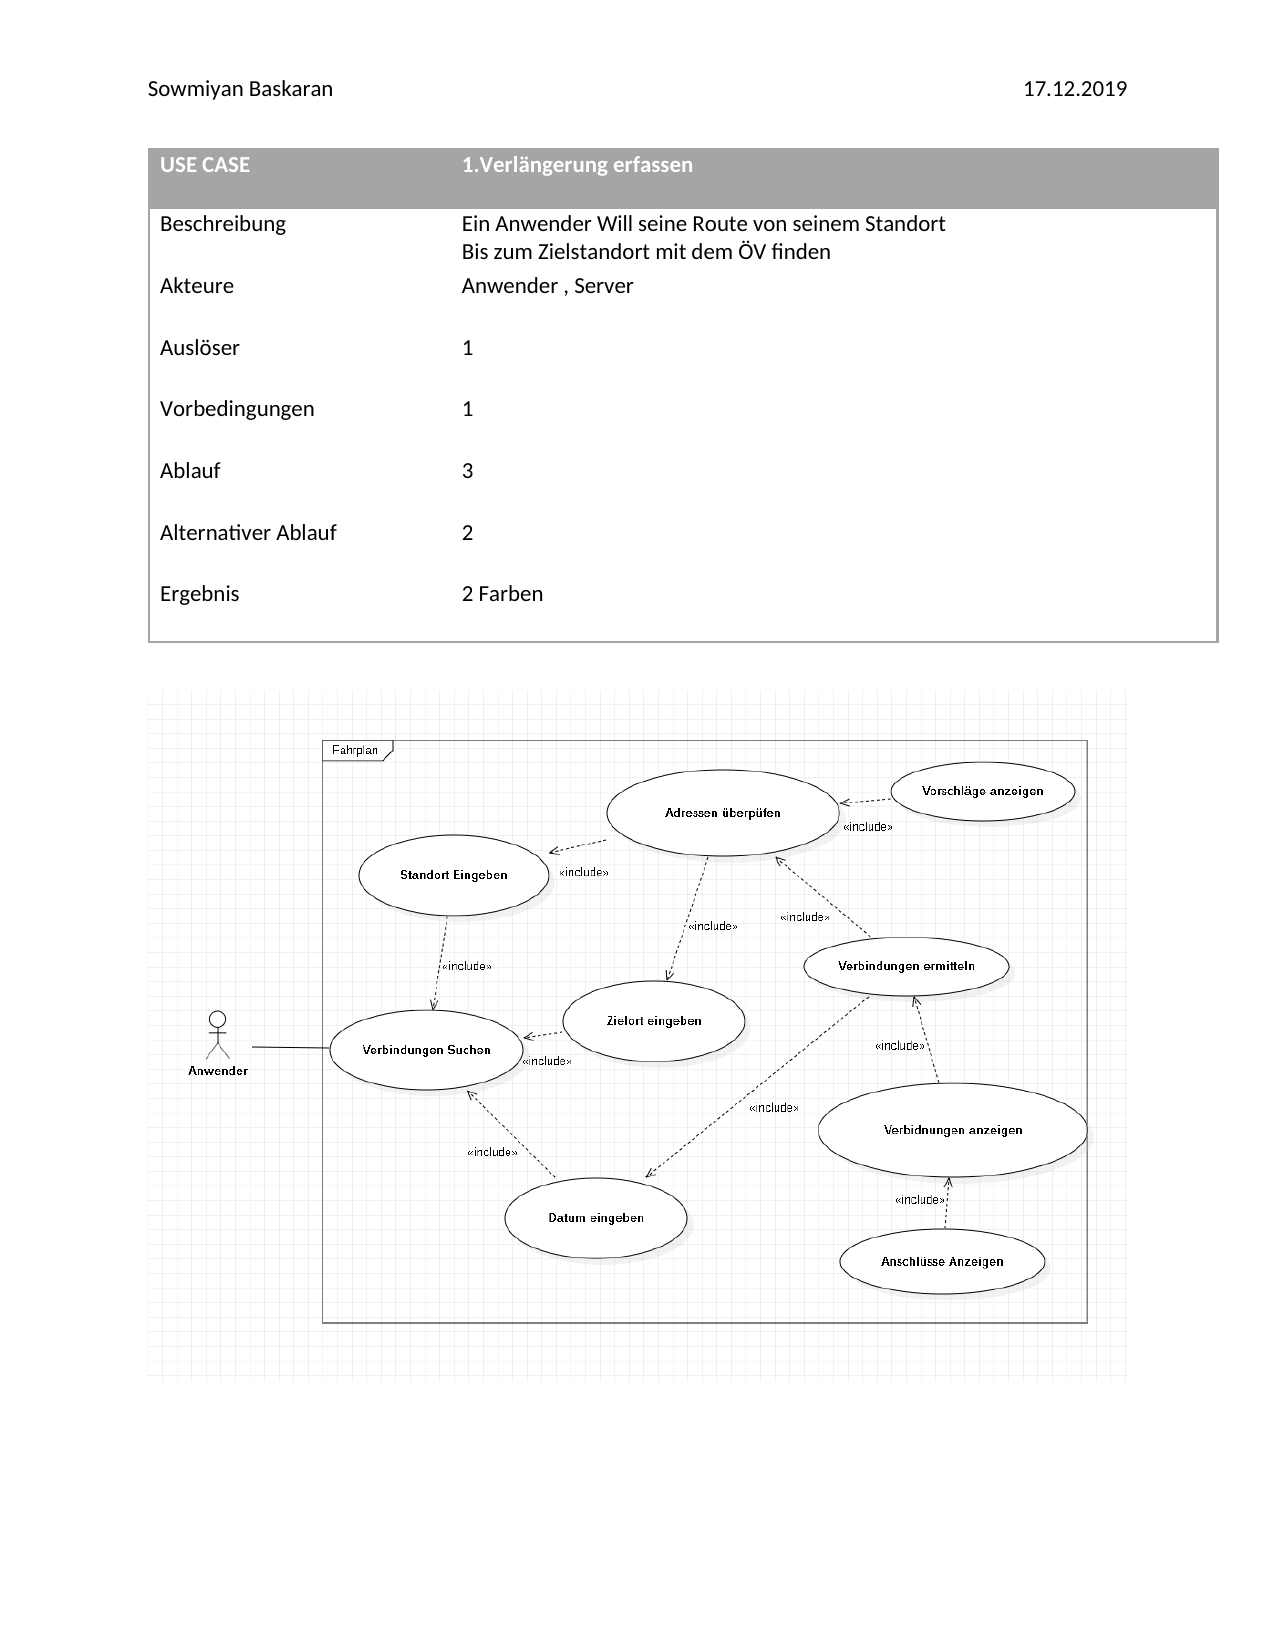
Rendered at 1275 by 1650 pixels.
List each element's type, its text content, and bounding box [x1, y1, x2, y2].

table_cell 3 [450, 456, 1216, 518]
table_cell Akteure [150, 271, 450, 333]
table_cell Anwender , Server [450, 271, 1216, 333]
table_cell Auslöser [150, 333, 450, 394]
table_cell Beschreibung [150, 209, 450, 271]
table_cell 1 [450, 394, 1216, 456]
table_cell Vorbedingungen [150, 394, 450, 456]
table_cell Alternativer Ablauf [150, 518, 450, 579]
table_header USE CASE [150, 150, 450, 209]
table_cell 1 [450, 333, 1216, 394]
table_cell Ein Anwender Will seine Route von seinem Standort Bis zum Zielstandort mit dem ÖV finden [450, 209, 1216, 271]
table_cell Ergebnis [150, 579, 450, 641]
table_cell Ablauf [150, 456, 450, 518]
table_cell 2 [450, 518, 1216, 579]
table_header 1.Verlängerung erfassen [450, 150, 1216, 209]
picture [147, 690, 1128, 1382]
table_cell 2 Farben [450, 579, 1216, 641]
